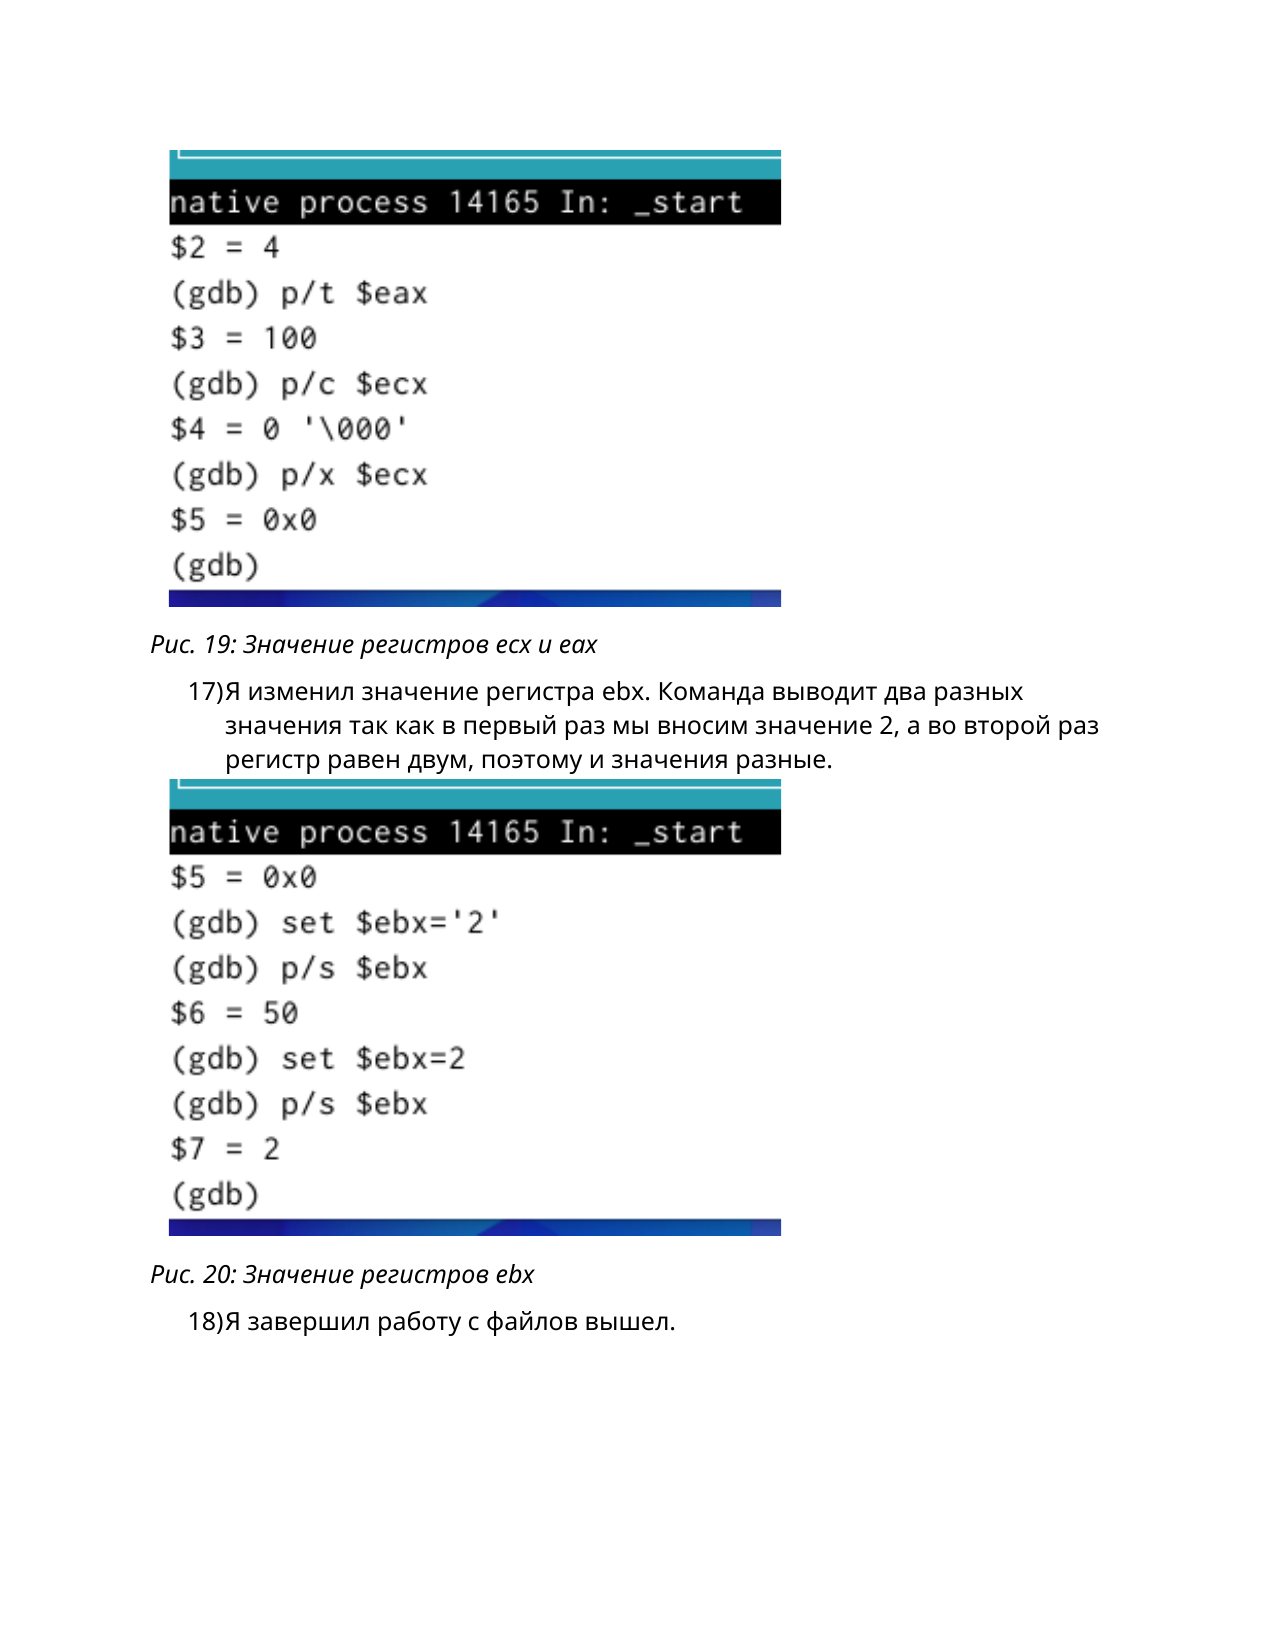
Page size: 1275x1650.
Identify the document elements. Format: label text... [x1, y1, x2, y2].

list Я завершил работу с файлов вышел. [187, 1303, 1125, 1337]
text Рис. 20: Значение регистров ebx [150, 1257, 1125, 1291]
list Я изменил значение регистра ebx. Команда выводит два разных значения так как в первый раз мы вносим значение 2, а во второй раз регистр равен двум, поэтому и значения разные. [187, 674, 1125, 776]
picture [168, 779, 782, 1236]
picture [168, 150, 782, 607]
text Рис. 19: Значение регистров ecx и eax [150, 627, 1125, 661]
